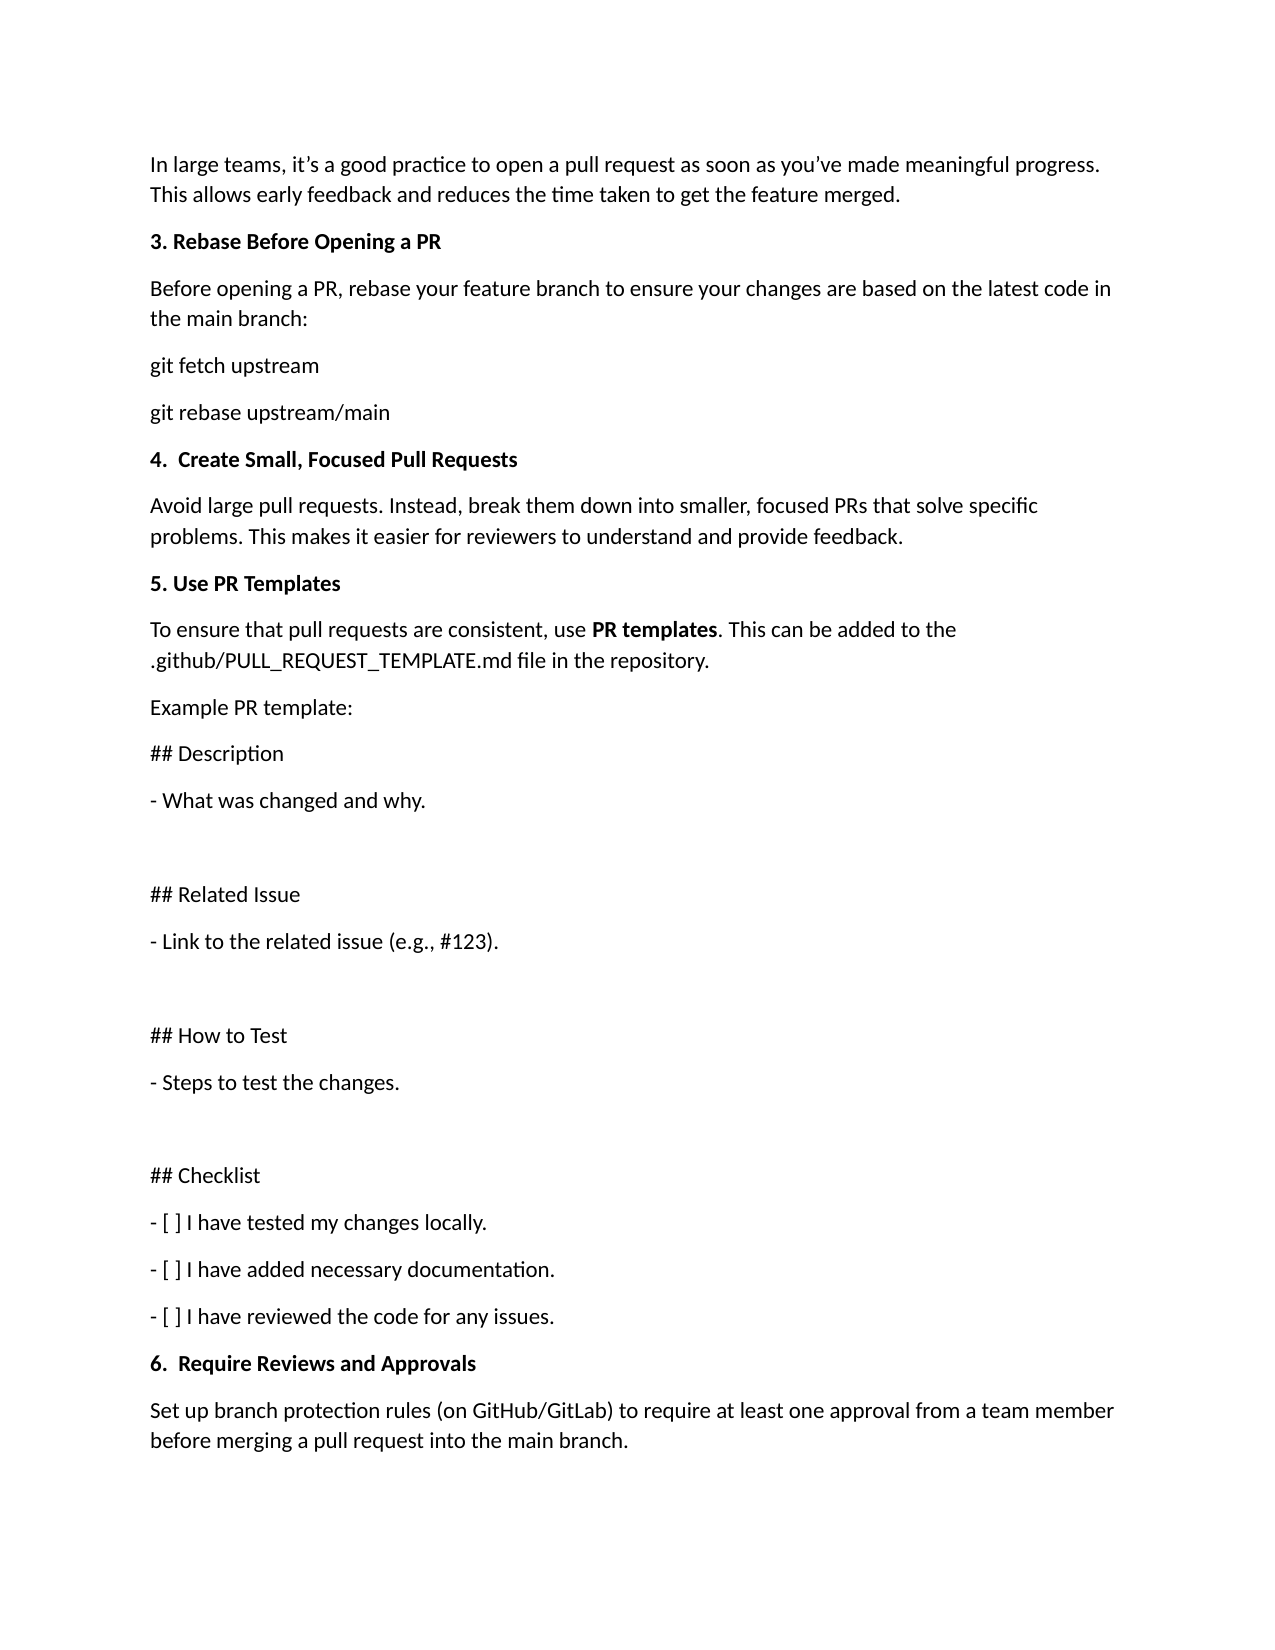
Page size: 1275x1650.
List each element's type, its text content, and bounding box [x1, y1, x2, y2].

text ## How to Test [150, 1021, 1125, 1049]
text git rebase upstream/main [150, 398, 1125, 426]
text To ensure that pull requests are consistent, use PR templates. This can be added to the .github/PULL_REQUEST_TEMPLATE.md file in the repository. [150, 616, 1125, 674]
text - Link to the related issue (e.g., #123). [150, 927, 1125, 955]
text ## Checklist [150, 1161, 1125, 1189]
text Avoid large pull requests. Instead, break them down into smaller, focused PRs that solve specific problems. This makes it easier for reviewers to understand and provide feedback. [150, 492, 1125, 550]
text In large teams, it’s a good practice to open a pull request as soon as you’ve made meaningful progress. This allows early feedback and reduces the time taken to get the feature merged. [150, 150, 1125, 208]
text 4. Create Small, Focused Pull Requests [150, 445, 1125, 473]
text - [ ] I have added necessary documentation. [150, 1255, 1125, 1283]
text Set up branch protection rules (on GitHub/GitLab) to require at least one approval from a team member before merging a pull request into the main branch. [150, 1396, 1125, 1454]
text git fetch upstream [150, 351, 1125, 379]
text - Steps to test the changes. [150, 1068, 1125, 1096]
text Example PR template: [150, 693, 1125, 721]
text - What was changed and why. [150, 786, 1125, 814]
text 6. Require Reviews and Approvals [150, 1349, 1125, 1377]
text 5. Use PR Templates [150, 569, 1125, 597]
text - [ ] I have tested my changes locally. [150, 1208, 1125, 1236]
text ## Description [150, 739, 1125, 768]
text Before opening a PR, rebase your feature branch to ensure your changes are based on the latest code in the main branch: [150, 274, 1125, 332]
text - [ ] I have reviewed the code for any issues. [150, 1302, 1125, 1330]
text 3. Rebase Before Opening a PR [150, 227, 1125, 255]
text ## Related Issue [150, 880, 1125, 908]
